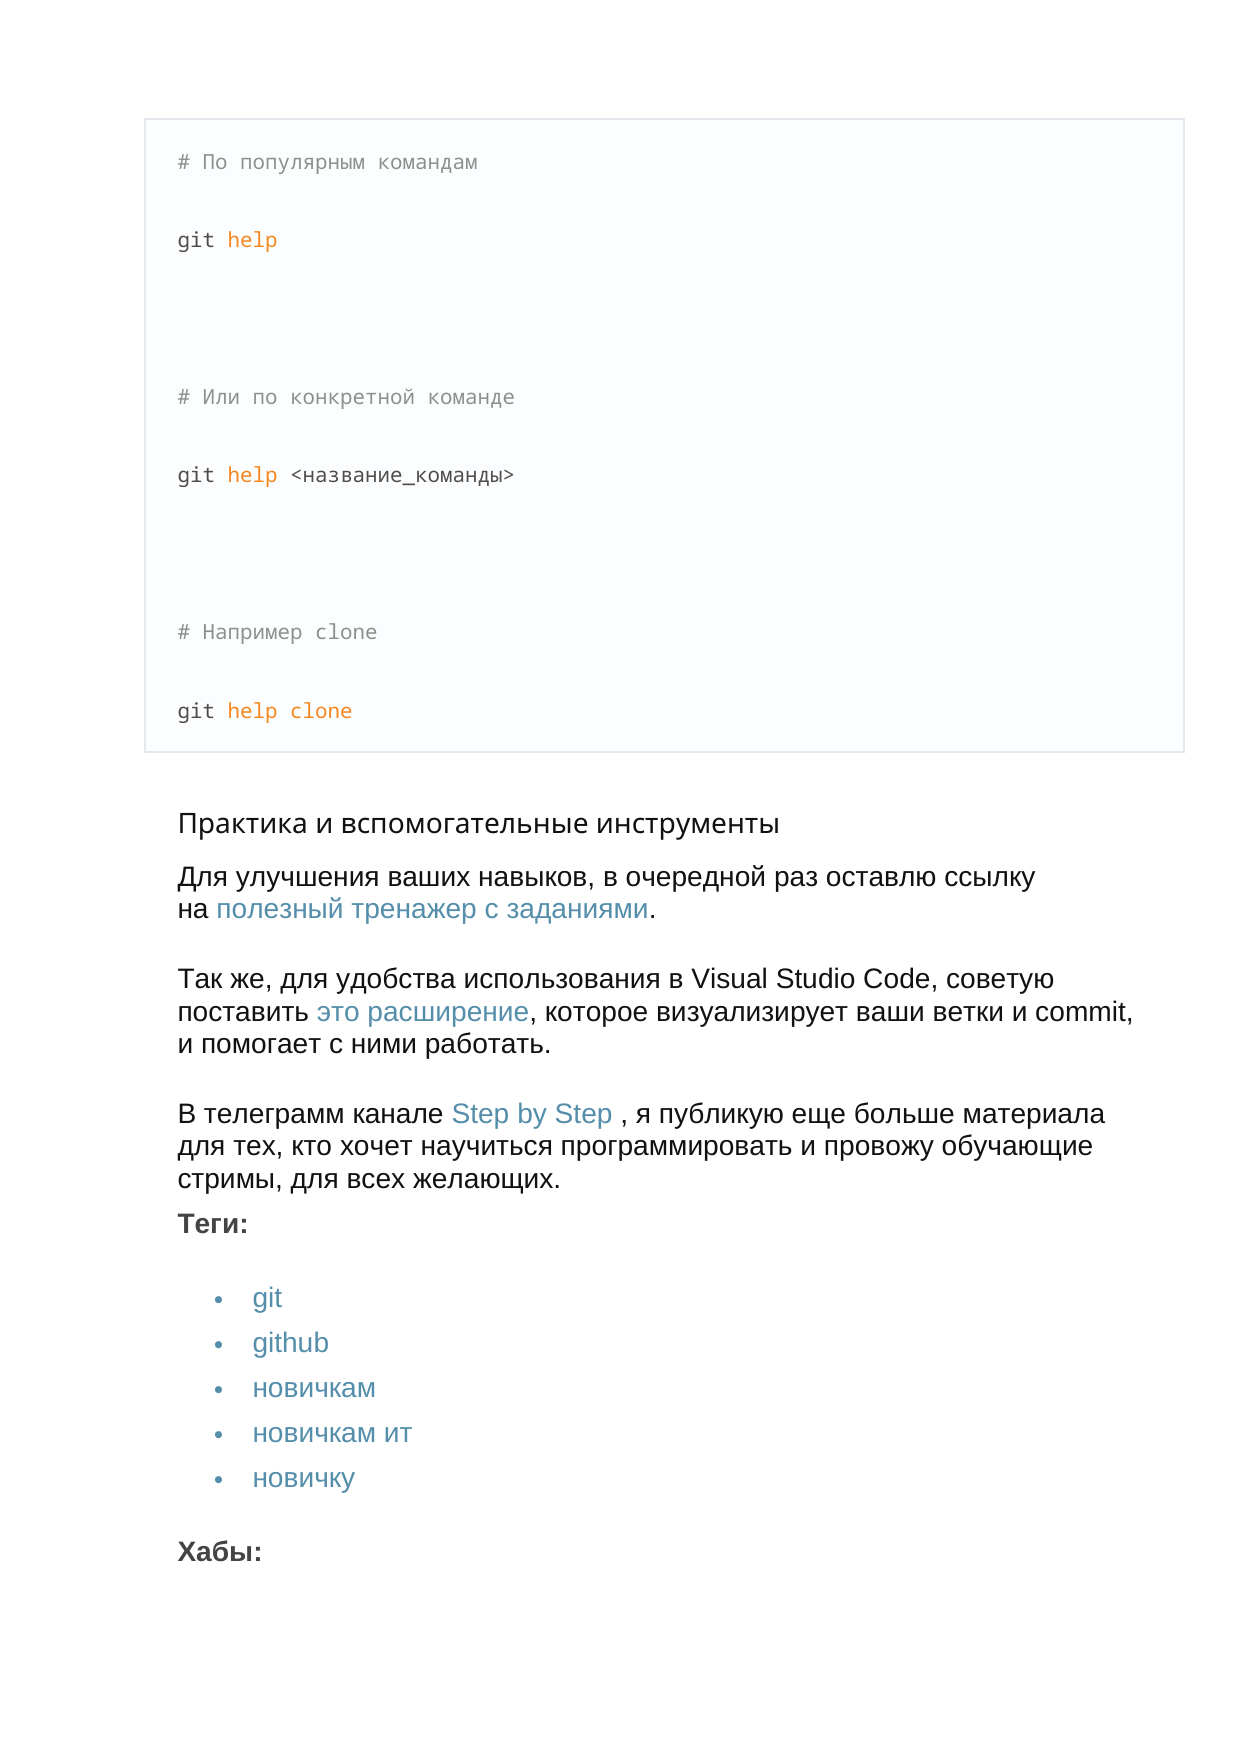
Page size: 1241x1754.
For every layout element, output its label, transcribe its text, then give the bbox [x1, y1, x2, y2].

text Так же, для удобства использования в Visual Studio Code, советую поставить это расширение, которое визуализирует ваши ветки и commit, и помогает с ними работать. [177, 962, 1152, 1059]
text В телеграмм канале Step by Step , я публикую еще больше материала для тех, кто хочет научиться программировать и провожу обучающие стримы, для всех желающих. [177, 1097, 1152, 1194]
text git help <название_команды> [146, 432, 1183, 489]
text git help clone [146, 667, 1183, 751]
text Хабы: [177, 1522, 1152, 1567]
text git help [146, 197, 1183, 254]
text # Или по конкретной команде [146, 353, 1183, 411]
list новичку [215, 1448, 1152, 1493]
list новичкам ит [215, 1403, 1152, 1448]
list новичкам [215, 1358, 1152, 1403]
text # Например clone [146, 589, 1183, 646]
text Теги: [177, 1194, 1152, 1239]
text Для улучшения ваших навыков, в очередной раз оставлю ссылку на полезный тренажер с заданиями. [177, 860, 1152, 925]
list git [215, 1268, 1152, 1313]
text Практика и вспомогательные инструменты [177, 803, 1152, 841]
list github [215, 1313, 1152, 1358]
text # По популярным командам [146, 120, 1183, 175]
